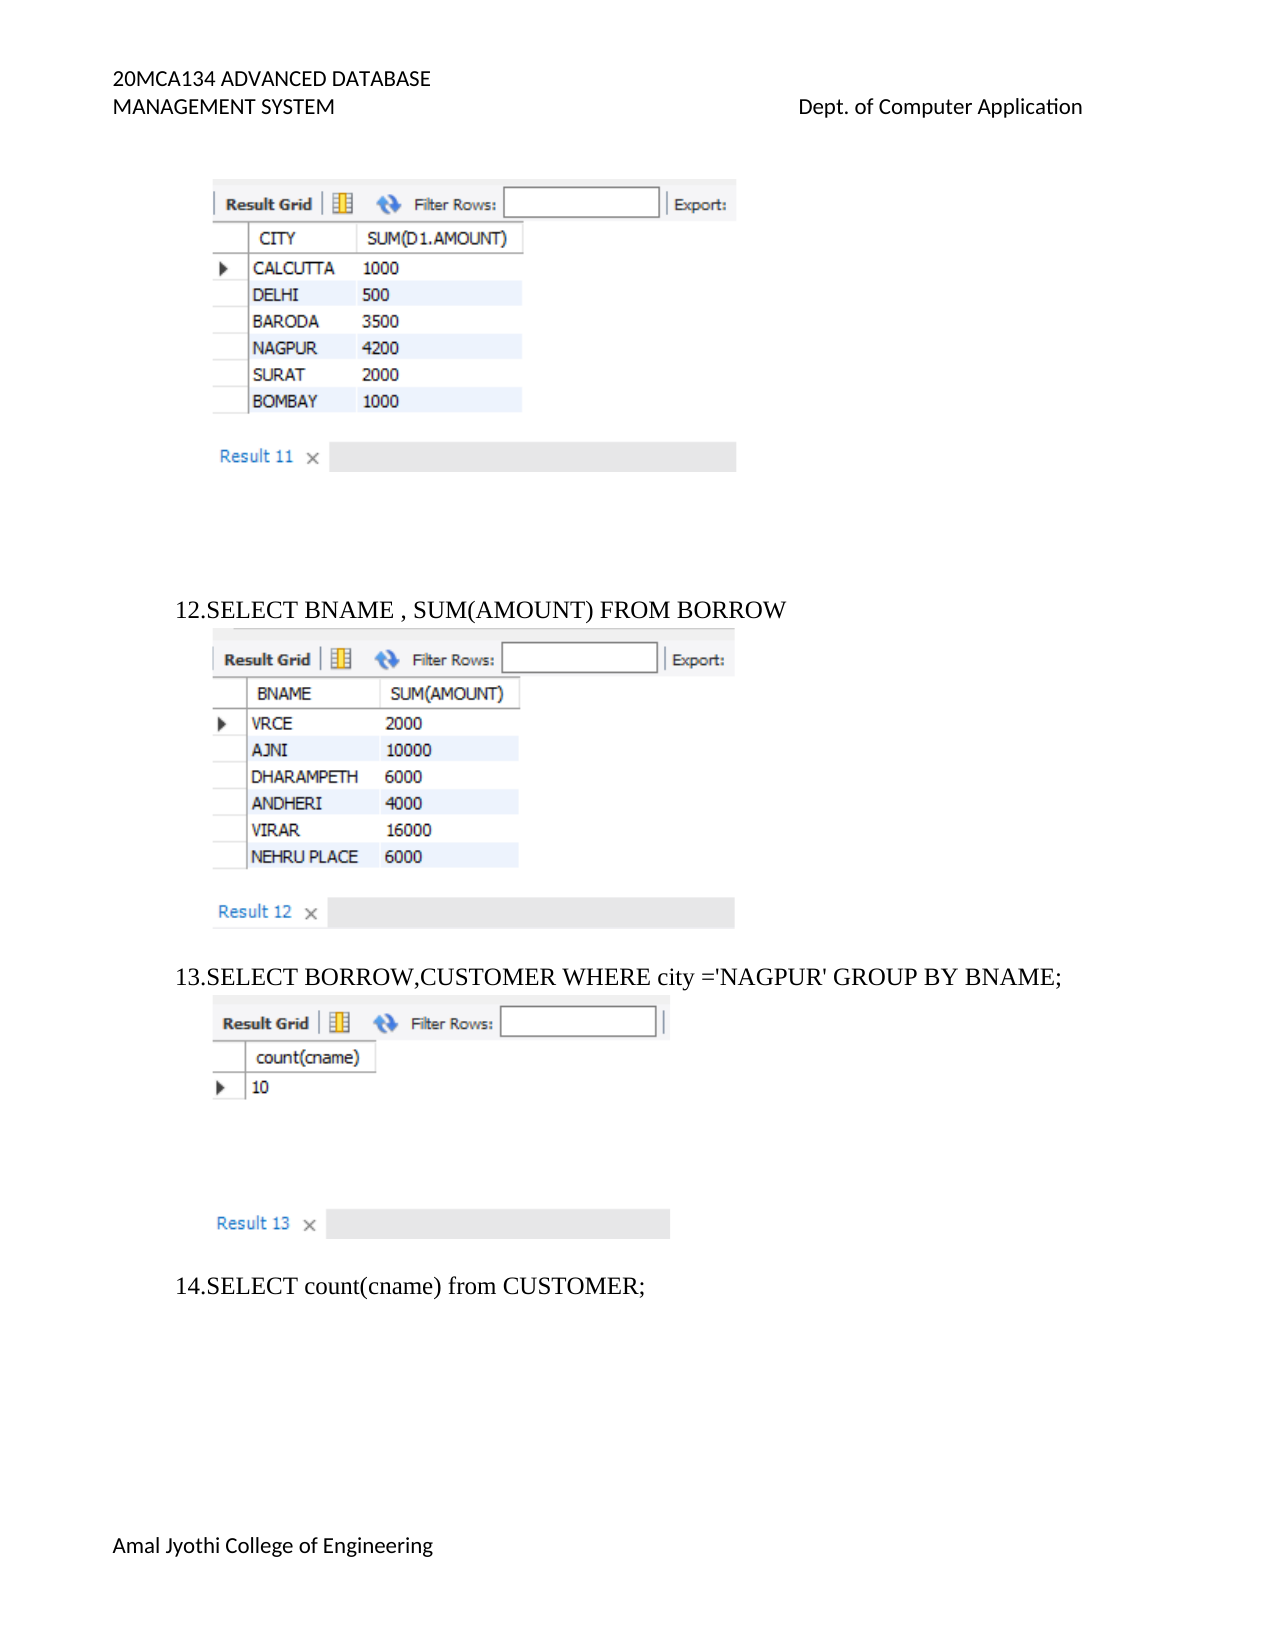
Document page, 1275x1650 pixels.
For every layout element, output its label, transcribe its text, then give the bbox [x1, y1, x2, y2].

text 14.SELECT count(cname) from CUSTOMER; [175, 1271, 1256, 1299]
picture [212, 179, 737, 472]
text 13.SELECT BORROW,CUSTOMER WHERE city ='NAGPUR' GROUP BY BNAME; [175, 962, 1256, 990]
picture [212, 628, 735, 929]
text 12.SELECT BNAME , SUM(AMOUNT) FROM BORROW [175, 595, 1256, 624]
picture [212, 995, 671, 1239]
